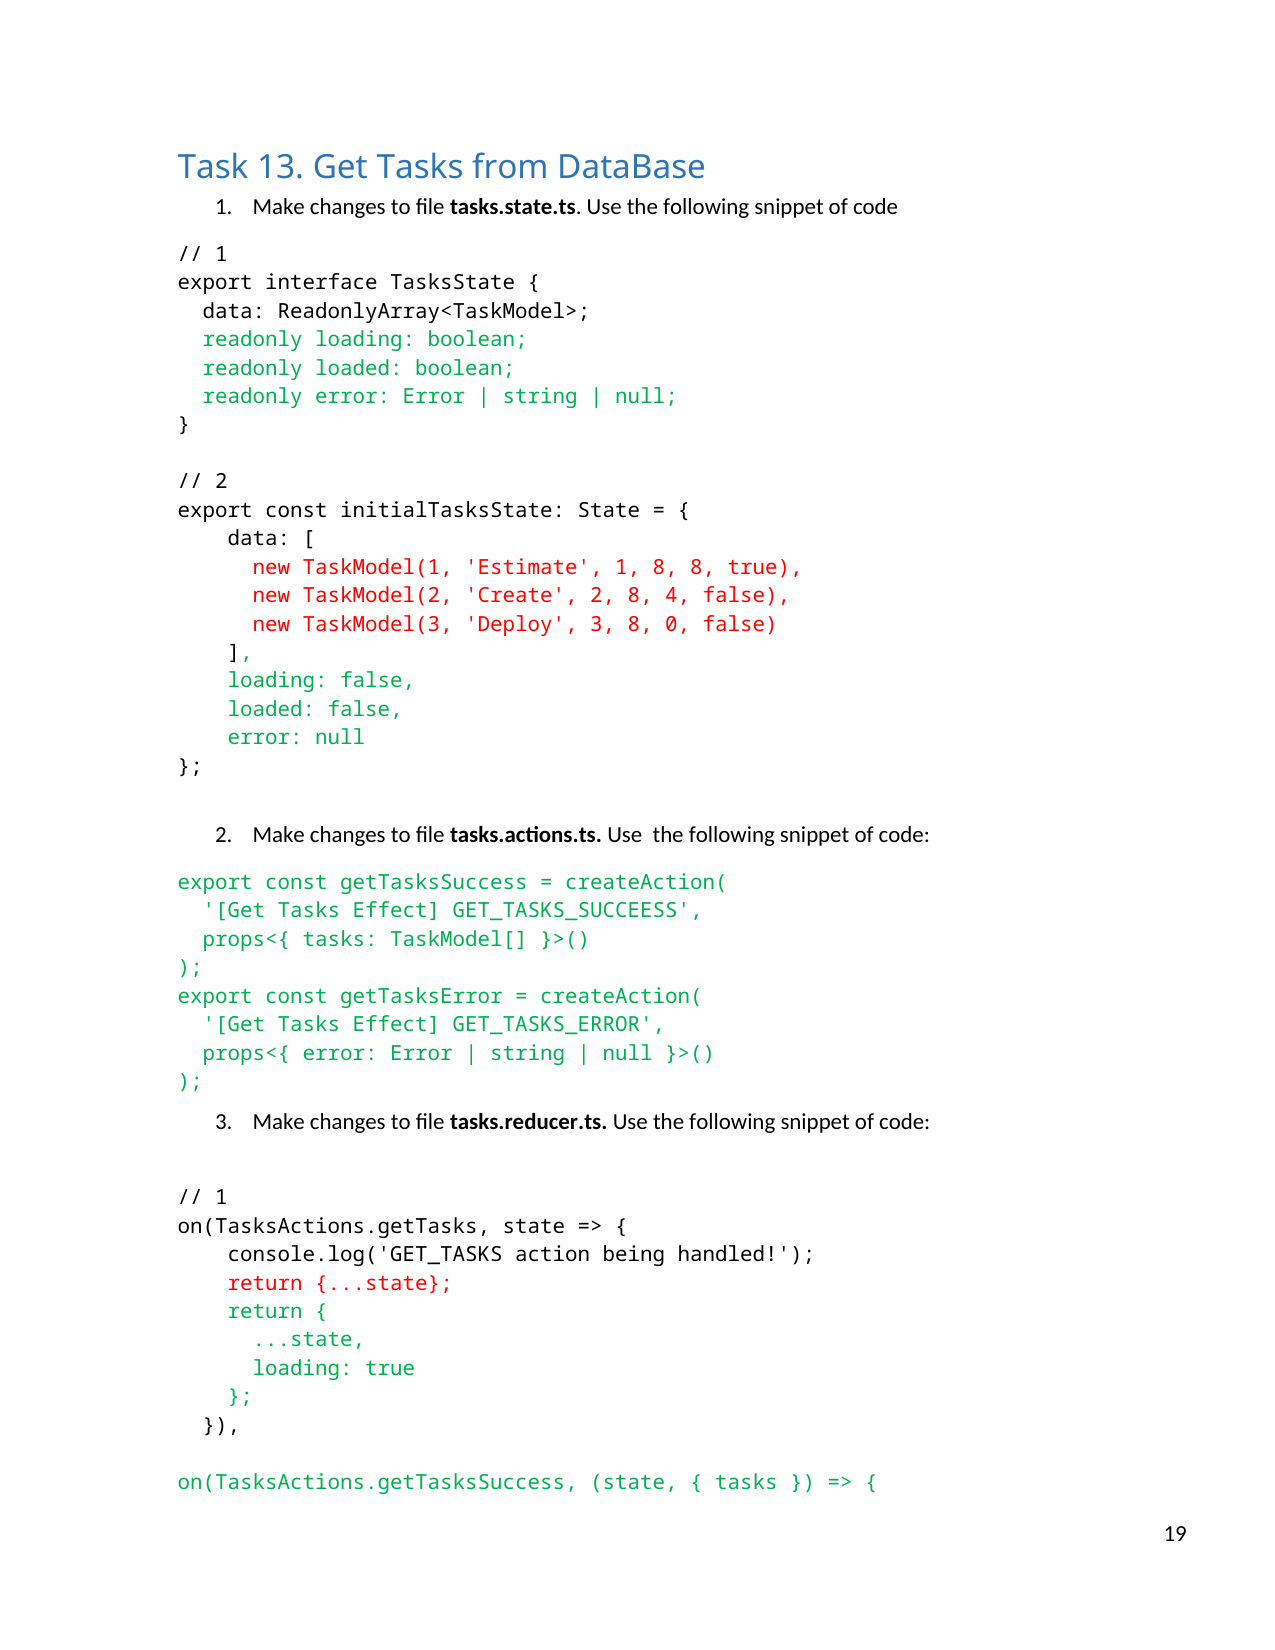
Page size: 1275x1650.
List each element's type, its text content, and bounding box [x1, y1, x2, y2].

text readonly loading: boolean; [177, 324, 1186, 353]
text readonly error: Error | string | null; [177, 381, 1186, 409]
text data: ReadonlyArray<TaskModel>; [177, 296, 1186, 324]
text // 2 [177, 466, 1186, 495]
text new TaskModel(1, 'Estimate', 1, 8, 8, true), [177, 552, 1186, 580]
text export interface TasksState { [177, 267, 1186, 296]
text // 1 [177, 239, 1186, 267]
text error: null [177, 722, 1186, 751]
text loading: false, [177, 666, 1186, 694]
text '[Get Tasks Effect] GET_TASKS_SUCCEESS', [177, 896, 1186, 924]
text console.log('GET_TASKS action being handled!'); [177, 1239, 1186, 1268]
subtitle Task 13. Get Tasks from DataBase [177, 143, 1186, 188]
list Make changes to file tasks.reducer.ts. Use the following snippet of code: [215, 1107, 1186, 1135]
text props<{ tasks: TaskModel[] }>() [177, 924, 1186, 952]
text }; [177, 751, 1186, 779]
list Make changes to file tasks.actions.ts. Use the following snippet of code: [215, 820, 1186, 848]
text } [177, 409, 1186, 438]
text ); [177, 952, 1186, 981]
text }), [177, 1410, 1186, 1438]
text on(TasksActions.getTasks, state => { [177, 1211, 1186, 1239]
text data: [ [177, 523, 1186, 552]
text '[Get Tasks Effect] GET_TASKS_ERROR', [177, 1009, 1186, 1038]
list Make changes to file tasks.state.ts. Use the following snippet of code [215, 192, 1186, 220]
text // 1 [177, 1182, 1186, 1211]
text props<{ error: Error | string | null }>() [177, 1038, 1186, 1066]
text return {...state}; [177, 1268, 1186, 1296]
text loading: true [177, 1353, 1186, 1381]
text ); [177, 1066, 1186, 1094]
text readonly loaded: boolean; [177, 353, 1186, 381]
text export const getTasksSuccess = createAction( [177, 867, 1186, 896]
text }; [177, 1381, 1186, 1410]
text on(TasksActions.getTasksSuccess, (state, { tasks }) => { [177, 1467, 1186, 1495]
text export const initialTasksState: State = { [177, 495, 1186, 523]
text new TaskModel(3, 'Deploy', 3, 8, 0, false) [177, 609, 1186, 637]
text loaded: false, [177, 694, 1186, 722]
text ], [177, 637, 1186, 666]
text new TaskModel(2, 'Create', 2, 8, 4, false), [177, 580, 1186, 609]
text export const getTasksError = createAction( [177, 981, 1186, 1009]
text return { [177, 1296, 1186, 1324]
text ...state, [177, 1324, 1186, 1353]
